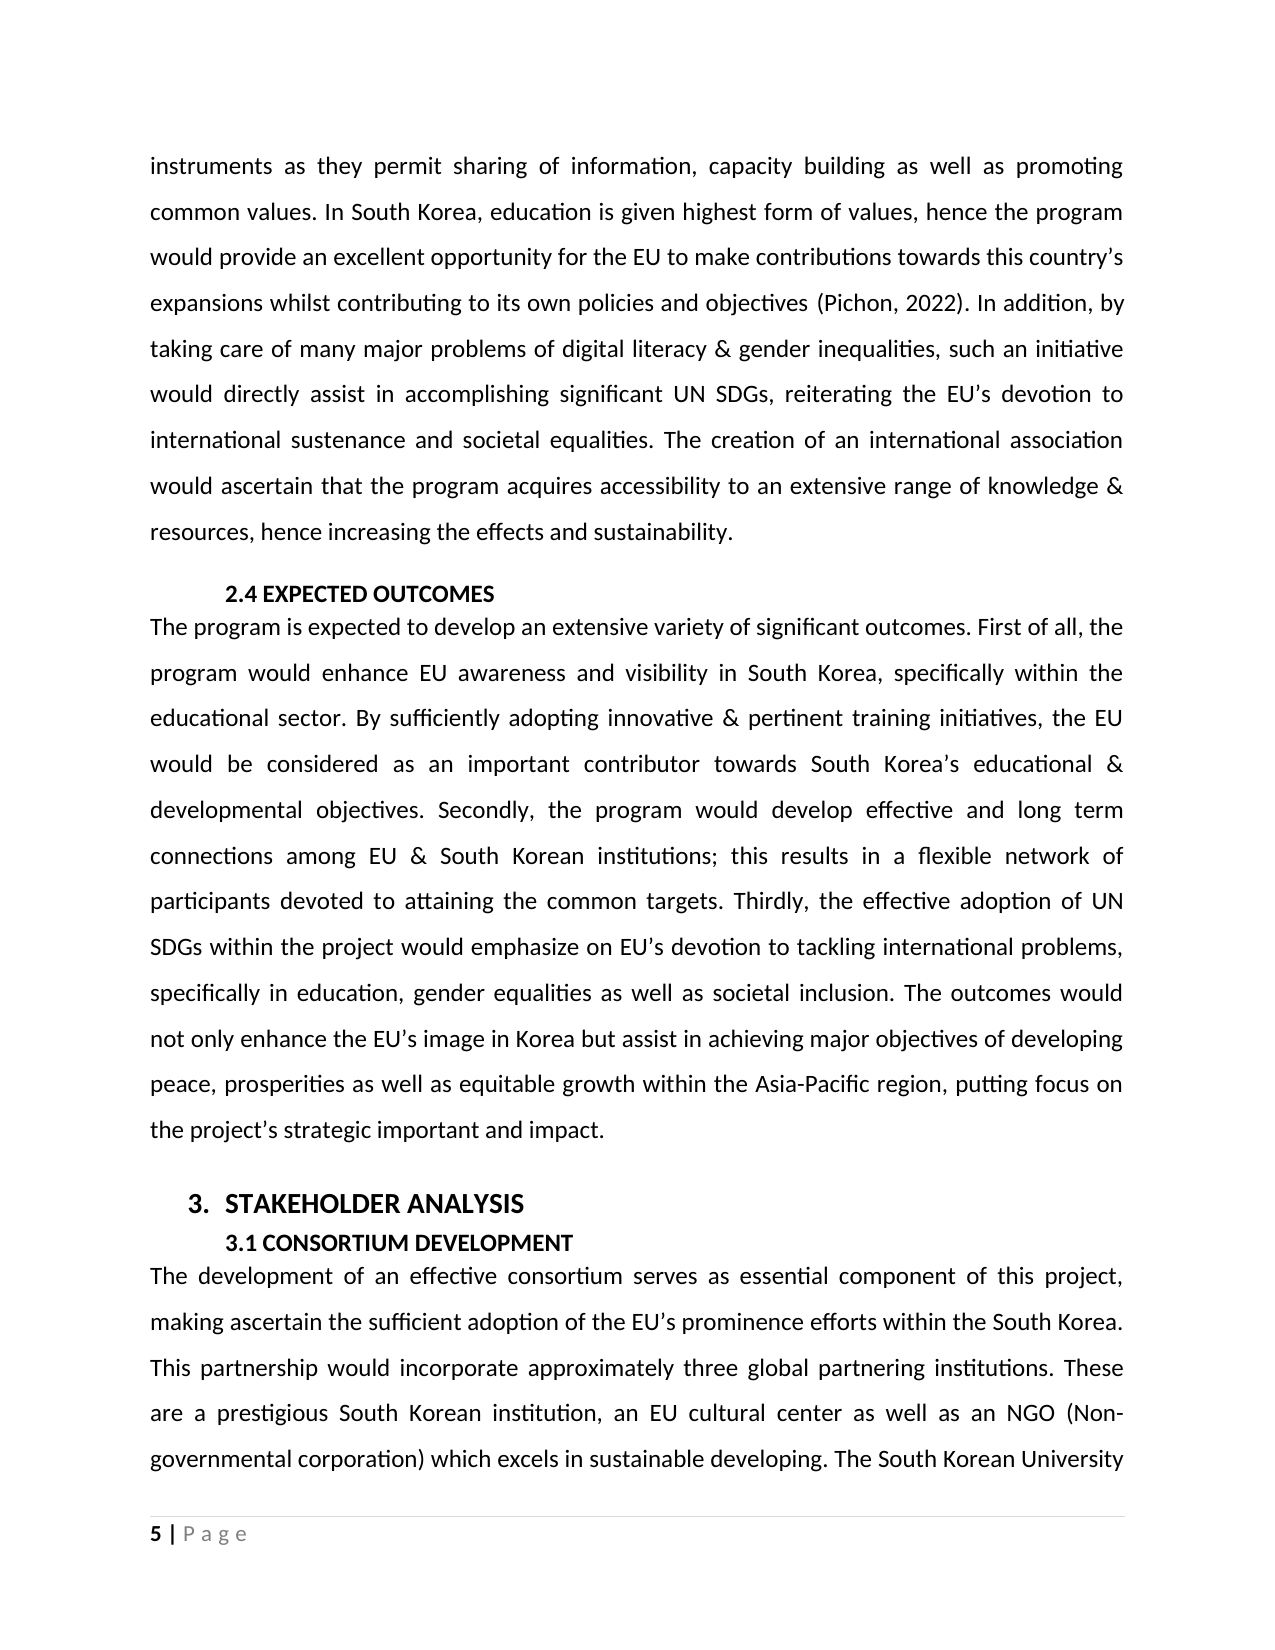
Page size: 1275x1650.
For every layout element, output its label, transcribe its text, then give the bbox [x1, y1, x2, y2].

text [150, 150, 1125, 546]
subtitle EXPECTED OUTCOMES [225, 578, 1125, 609]
text The program is expected to develop an extensive variety of significant outcomes. First of all, the program would enhance EU awareness and visibility in South Korea, specifically within the educational sector. By sufficiently adopting innovative & pertinent training initiatives, the EU would be considered as an important contributor towards South Korea’s educational & developmental objectives. Secondly, the program would develop effective and long term connections among EU & South Korean institutions; this results in a flexible network of participants devoted to attaining the common targets. Thirdly, the effective adoption of UN SDGs within the project would emphasize on EU’s devotion to tackling international problems, specifically in education, gender equalities as well as societal inclusion. The outcomes would not only enhance the EU’s image in Korea but assist in achieving major objectives of developing peace, prosperities as well as equitable growth within the Asia-Pacific region, putting focus on the project’s strategic important and impact. [150, 611, 1125, 1145]
subtitle CONSORTIUM DEVELOPMENT [225, 1227, 1125, 1258]
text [150, 1260, 1125, 1474]
subtitle STAKEHOLDER ANALYSIS [187, 1185, 1125, 1221]
